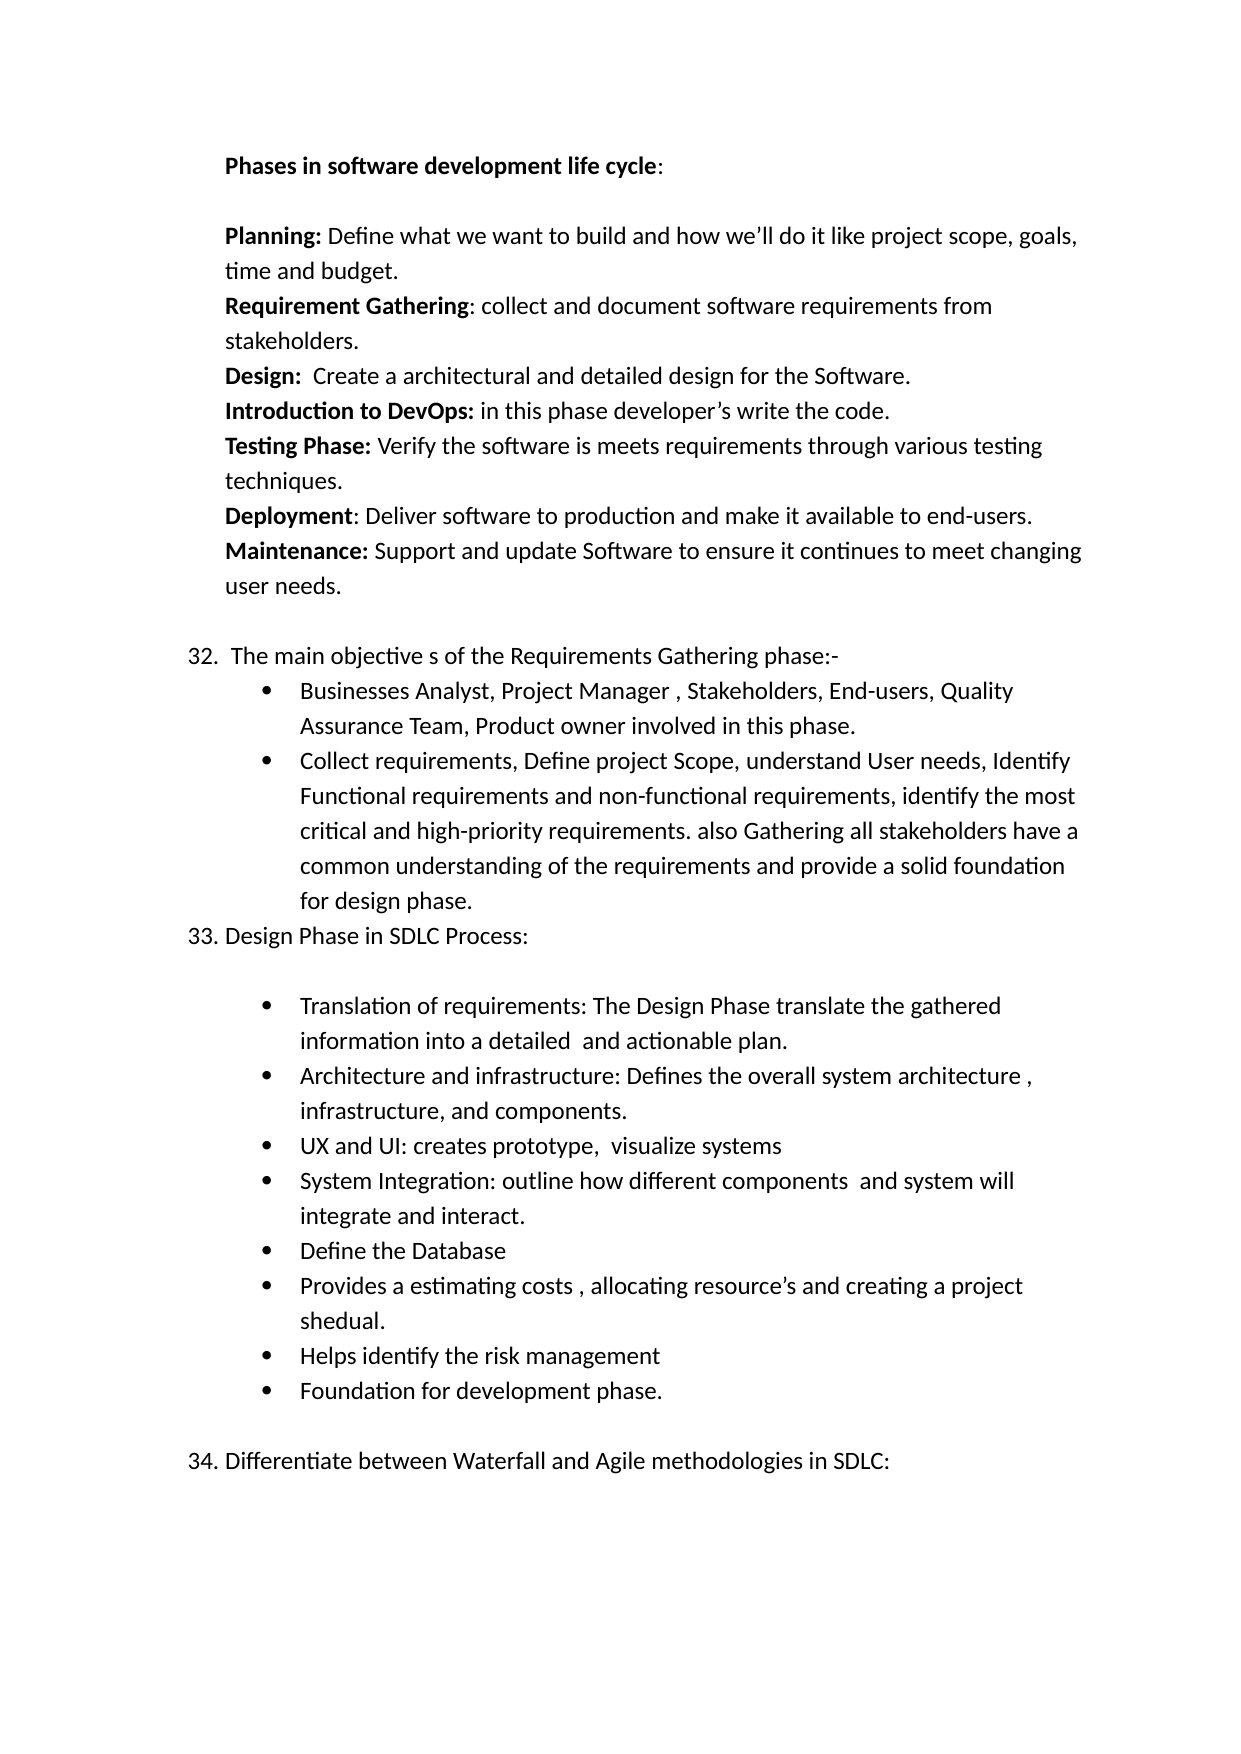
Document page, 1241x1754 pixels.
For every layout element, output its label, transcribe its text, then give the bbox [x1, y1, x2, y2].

list System Integration: outline how different components and system will integrate and interact. [262, 1165, 1090, 1231]
list Requirement Gathering: collect and document software requirements from stakeholders. [225, 290, 1090, 356]
list Planning: Define what we want to build and how we’ll do it like project scope, goals, time and budget. [225, 220, 1090, 286]
list Define the Database [262, 1235, 1090, 1266]
list Provides a estimating costs , allocating resource’s and creating a project shedual. [262, 1270, 1090, 1336]
list Testing Phase: Verify the software is meets requirements through various testing techniques. [225, 430, 1090, 496]
list Design: Create a architectural and detailed design for the Software. [225, 360, 1090, 391]
list Design Phase in SDLC Process: [187, 920, 1090, 951]
list Phases in software development life cycle: [225, 150, 1090, 181]
list Maintenance: Support and update Software to ensure it continues to meet changing user needs. [225, 535, 1090, 601]
list Businesses Analyst, Project Manager , Stakeholders, End-users, Quality Assurance Team, Product owner involved in this phase. [262, 675, 1090, 741]
list Deployment: Deliver software to production and make it available to end-users. [225, 500, 1090, 531]
list Translation of requirements: The Design Phase translate the gathered information into a detailed and actionable plan. [262, 990, 1090, 1056]
list Introduction to DevOps: in this phase developer’s write the code. [225, 395, 1090, 426]
list Foundation for development phase. [262, 1375, 1090, 1406]
list Architecture and infrastructure: Defines the overall system architecture , infrastructure, and components. [262, 1060, 1090, 1126]
list The main objective s of the Requirements Gathering phase:- [187, 640, 1090, 671]
list Helps identify the risk management [262, 1340, 1090, 1371]
list Collect requirements, Define project Scope, understand User needs, Identify Functional requirements and non-functional requirements, identify the most critical and high-priority requirements. also Gathering all stakeholders have a common understanding of the requirements and provide a solid foundation for design phase. [262, 745, 1090, 916]
list UX and UI: creates prototype, visualize systems [262, 1130, 1090, 1161]
list Differentiate between Waterfall and Agile methodologies in SDLC: [187, 1445, 1090, 1476]
